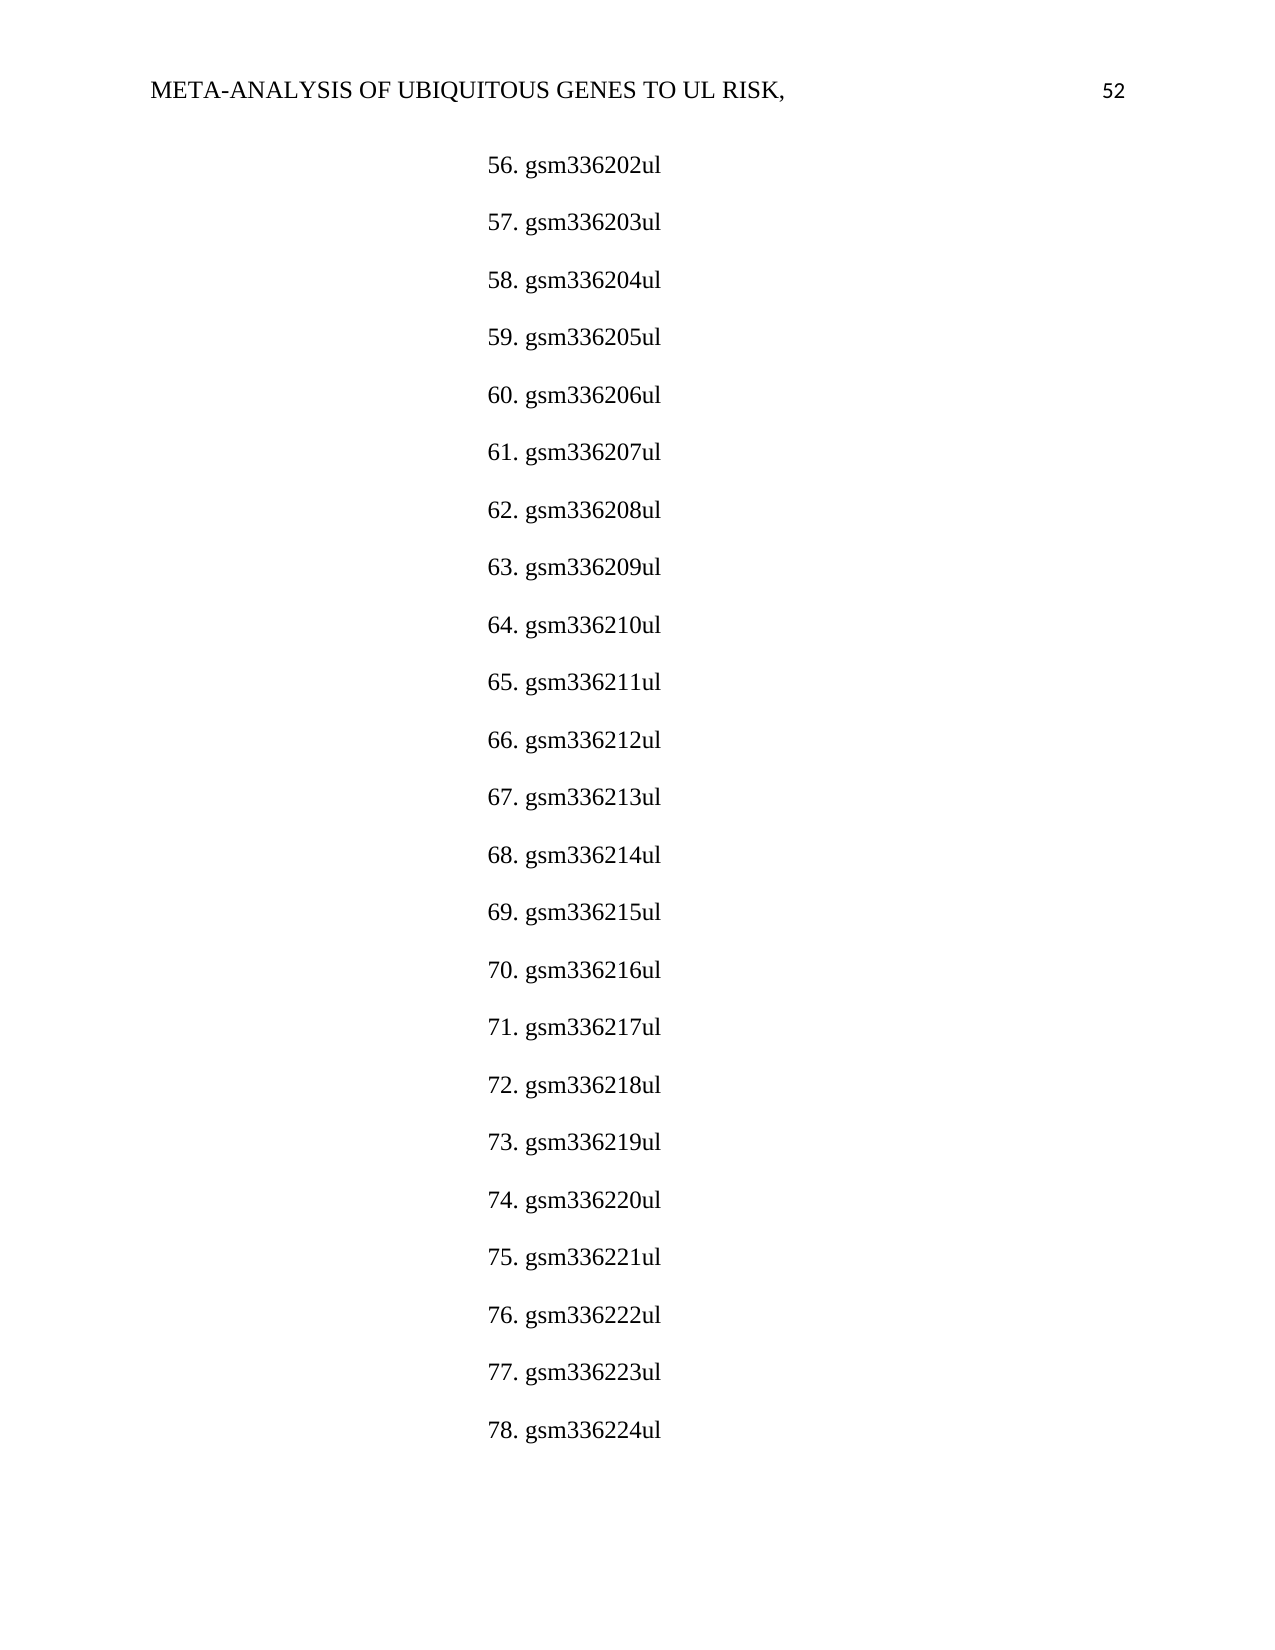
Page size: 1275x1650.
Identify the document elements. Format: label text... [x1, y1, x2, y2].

list gsm336217ul [487, 1012, 1125, 1041]
list gsm336221ul [487, 1242, 1125, 1271]
list gsm336219ul [487, 1127, 1125, 1156]
list gsm336222ul [487, 1300, 1125, 1329]
list gsm336224ul [487, 1415, 1125, 1444]
list gsm336207ul [487, 437, 1125, 466]
list gsm336202ul [487, 150, 1125, 179]
list gsm336220ul [487, 1185, 1125, 1214]
list gsm336218ul [487, 1070, 1125, 1099]
list gsm336216ul [487, 955, 1125, 984]
list gsm336213ul [487, 782, 1125, 811]
list gsm336211ul [487, 667, 1125, 696]
list gsm336212ul [487, 725, 1125, 754]
list gsm336205ul [487, 322, 1125, 351]
list gsm336214ul [487, 840, 1125, 869]
list gsm336203ul [487, 207, 1125, 236]
list gsm336204ul [487, 265, 1125, 294]
list gsm336208ul [487, 495, 1125, 524]
list gsm336209ul [487, 552, 1125, 581]
list gsm336223ul [487, 1357, 1125, 1386]
list gsm336210ul [487, 610, 1125, 639]
list gsm336215ul [487, 897, 1125, 926]
list gsm336206ul [487, 380, 1125, 409]
